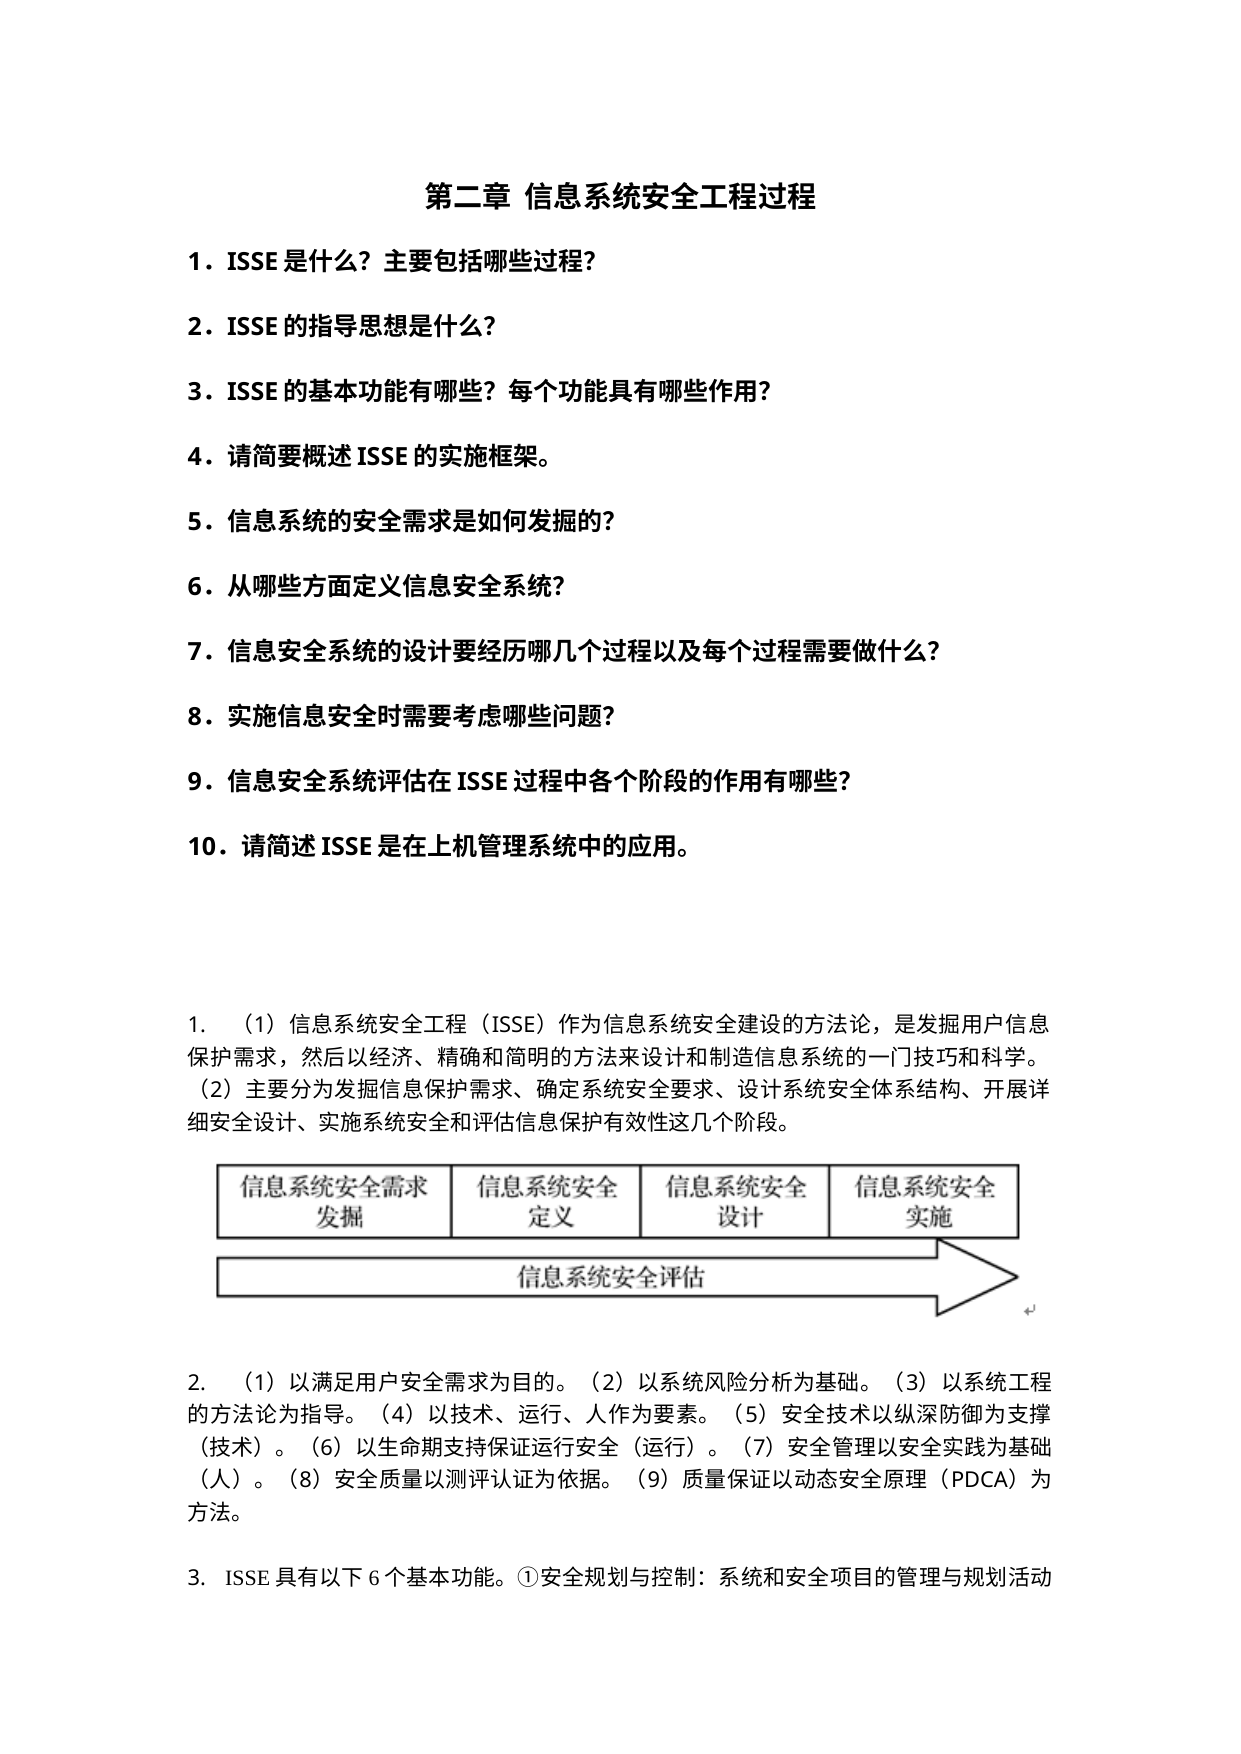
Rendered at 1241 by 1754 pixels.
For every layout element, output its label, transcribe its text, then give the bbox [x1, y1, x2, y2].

text 10．请简述ISSE是在上机管理系统中的应用。 [187, 812, 1053, 877]
text 3．ISSE的基本功能有哪些？每个功能具有哪些作用？ [187, 357, 1053, 422]
text 9．信息安全系统评估在ISSE过程中各个阶段的作用有哪些？ [187, 747, 1053, 812]
text 6．从哪些方面定义信息安全系统？ [187, 552, 1053, 617]
picture [187, 1137, 1039, 1322]
text 第二章 信息系统安全工程过程 [187, 162, 1053, 227]
text 4．请简要概述ISSE的实施框架。 [187, 422, 1053, 487]
text 5．信息系统的安全需求是如何发掘的？ [187, 487, 1053, 552]
text 8．实施信息安全时需要考虑哪些问题？ [187, 682, 1053, 747]
text 7．信息安全系统的设计要经历哪几个过程以及每个过程需要做什么？ [187, 617, 1053, 682]
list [187, 1559, 1053, 1592]
list （1）以满足用户安全需求为目的。（2）以系统风险分析为基础。（3）以系统工程的方法论为指导。（4）以技术、运行、人作为要素。（5）安全技术以纵深防御为支撑（技术）。（6）以生命期支持保证运行安全（运行）。（7）安全管理以安全实践为基础（人）。（8）安全质量以测评认证为依据。（9）质量保证以动态安全原理（PDCA）为方法。 [187, 1364, 1053, 1527]
text 1．ISSE是什么？主要包括哪些过程？ [187, 227, 1053, 292]
list （1）信息系统安全工程（ISSE）作为信息系统安全建设的方法论，是发掘用户信息保护需求，然后以经济、精确和简明的方法来设计和制造信息系统的一门技巧和科学。（2）主要分为发掘信息保护需求、确定系统安全要求、设计系统安全体系结构、开展详细安全设计、实施系统安全和评估信息保护有效性这几个阶段。 [187, 1007, 1053, 1137]
text 2．ISSE的指导思想是什么？ [187, 292, 1053, 357]
